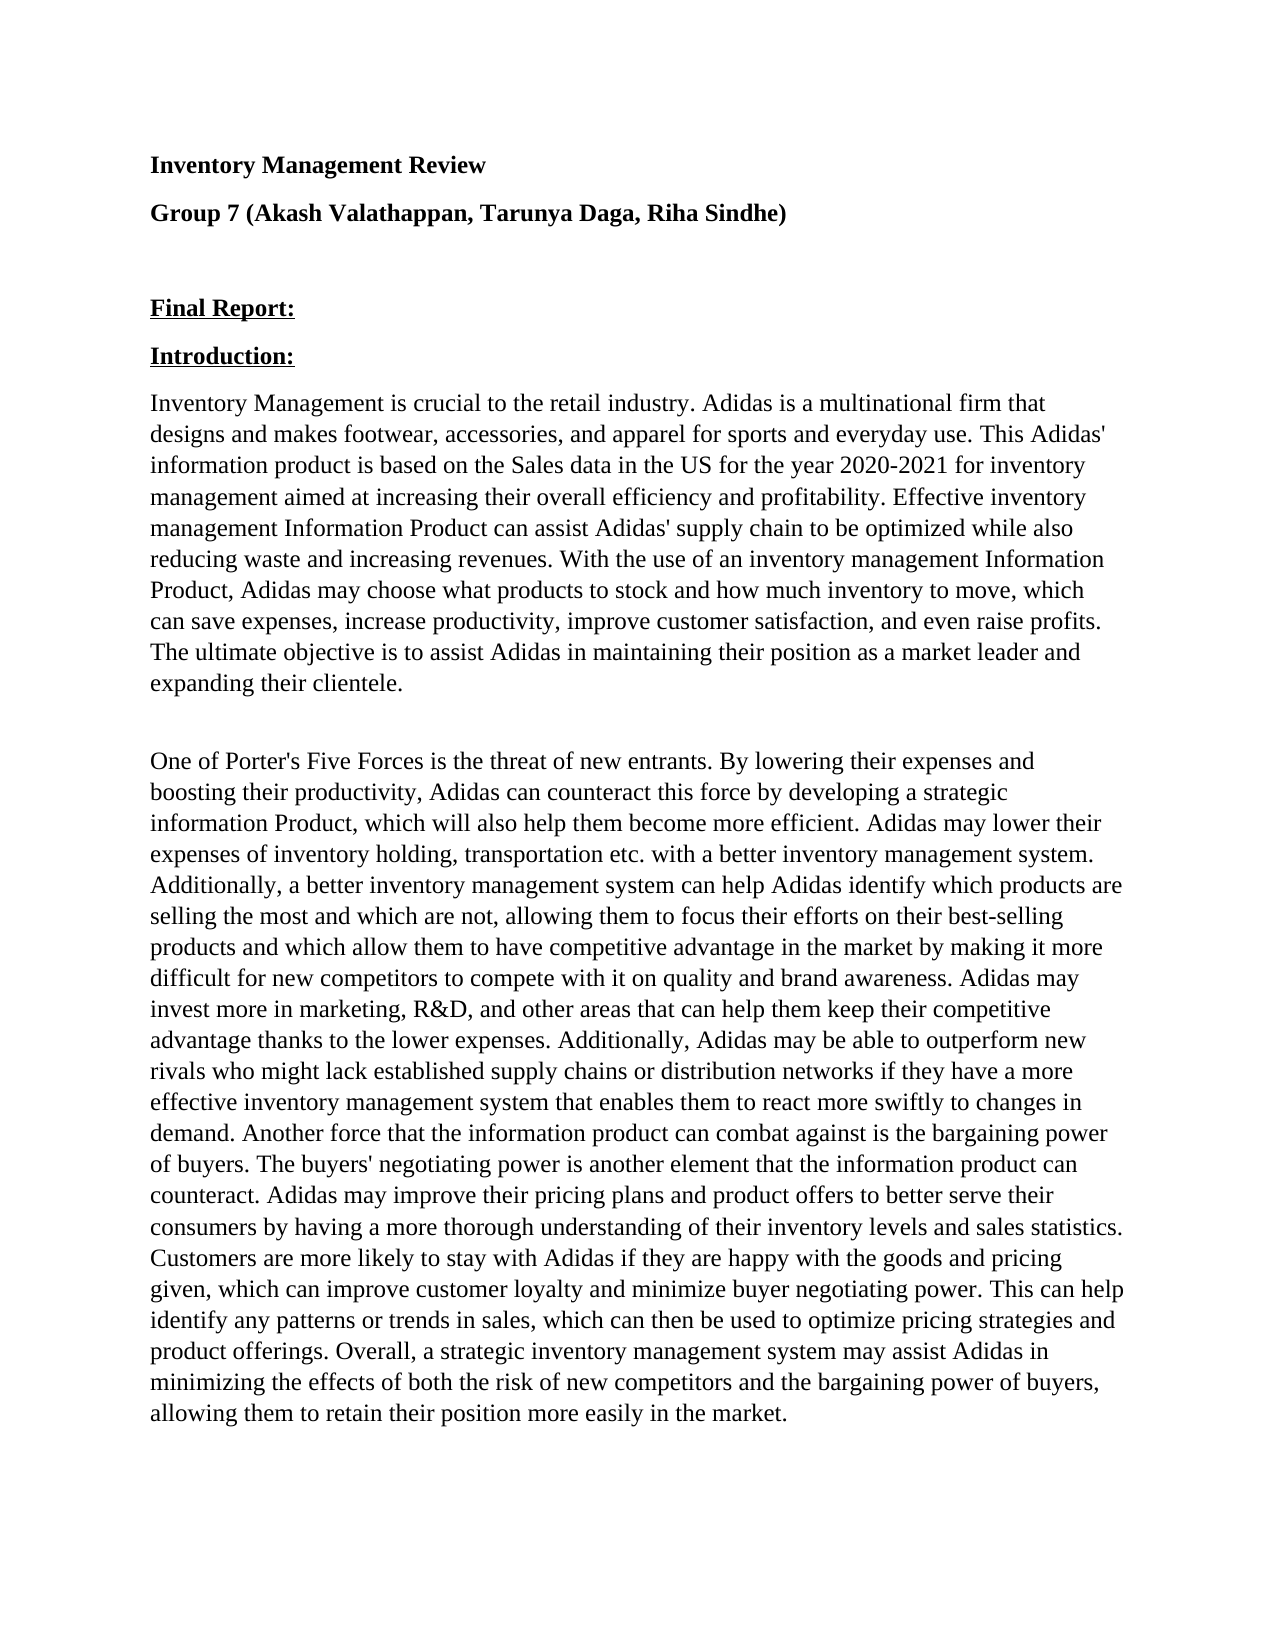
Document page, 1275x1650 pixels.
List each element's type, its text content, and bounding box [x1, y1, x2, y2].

text Inventory Management Review [150, 150, 1125, 179]
text Group 7 (Akash Valathappan, Tarunya Daga, Riha Sindhe) [150, 198, 1125, 226]
text Final Report: [150, 293, 1125, 322]
text One of Porter's Five Forces is the threat of new entrants. By lowering their expenses and boosting their productivity, Adidas can counteract this force by developing a strategic information Product, which will also help them become more efficient. Adidas may lower their expenses of inventory holding, transportation etc. with a better inventory management system. Additionally, a better inventory management system can help Adidas identify which products are selling the most and which are not, allowing them to focus their efforts on their best-selling products and which allow them to have competitive advantage in the market by making it more difficult for new competitors to compete with it on quality and brand awareness. Adidas may invest more in marketing, R&D, and other areas that can help them keep their competitive advantage thanks to the lower expenses. Additionally, Adidas may be able to outperform new rivals who might lack established supply chains or distribution networks if they have a more effective inventory management system that enables them to react more swiftly to changes in demand. Another force that the information product can combat against is the bargaining power of buyers. The buyers' negotiating power is another element that the information product can counteract. Adidas may improve their pricing plans and product offers to better serve their consumers by having a more thorough understanding of their inventory levels and sales statistics. Customers are more likely to stay with Adidas if they are happy with the goods and pricing given, which can improve customer loyalty and minimize buyer negotiating power. This can help identify any patterns or trends in sales, which can then be used to optimize pricing strategies and product offerings. Overall, a strategic inventory management system may assist Adidas in minimizing the effects of both the risk of new competitors and the bargaining power of buyers, allowing them to retain their position more easily in the market. [150, 716, 1125, 1427]
text Inventory Management is crucial to the retail industry. Adidas is a multinational firm that designs and makes footwear, accessories, and apparel for sports and everyday use. This Adidas' information product is based on the Sales data in the US for the year 2020-2021 for inventory management aimed at increasing their overall efficiency and profitability. Effective inventory management Information Product can assist Adidas' supply chain to be optimized while also reducing waste and increasing revenues. With the use of an inventory management Information Product, Adidas may choose what products to stock and how much inventory to move, which can save expenses, increase productivity, improve customer satisfaction, and even raise profits. The ultimate objective is to assist Adidas in maintaining their position as a market leader and expanding their clientele. [150, 388, 1125, 697]
text Introduction: [150, 341, 1125, 369]
